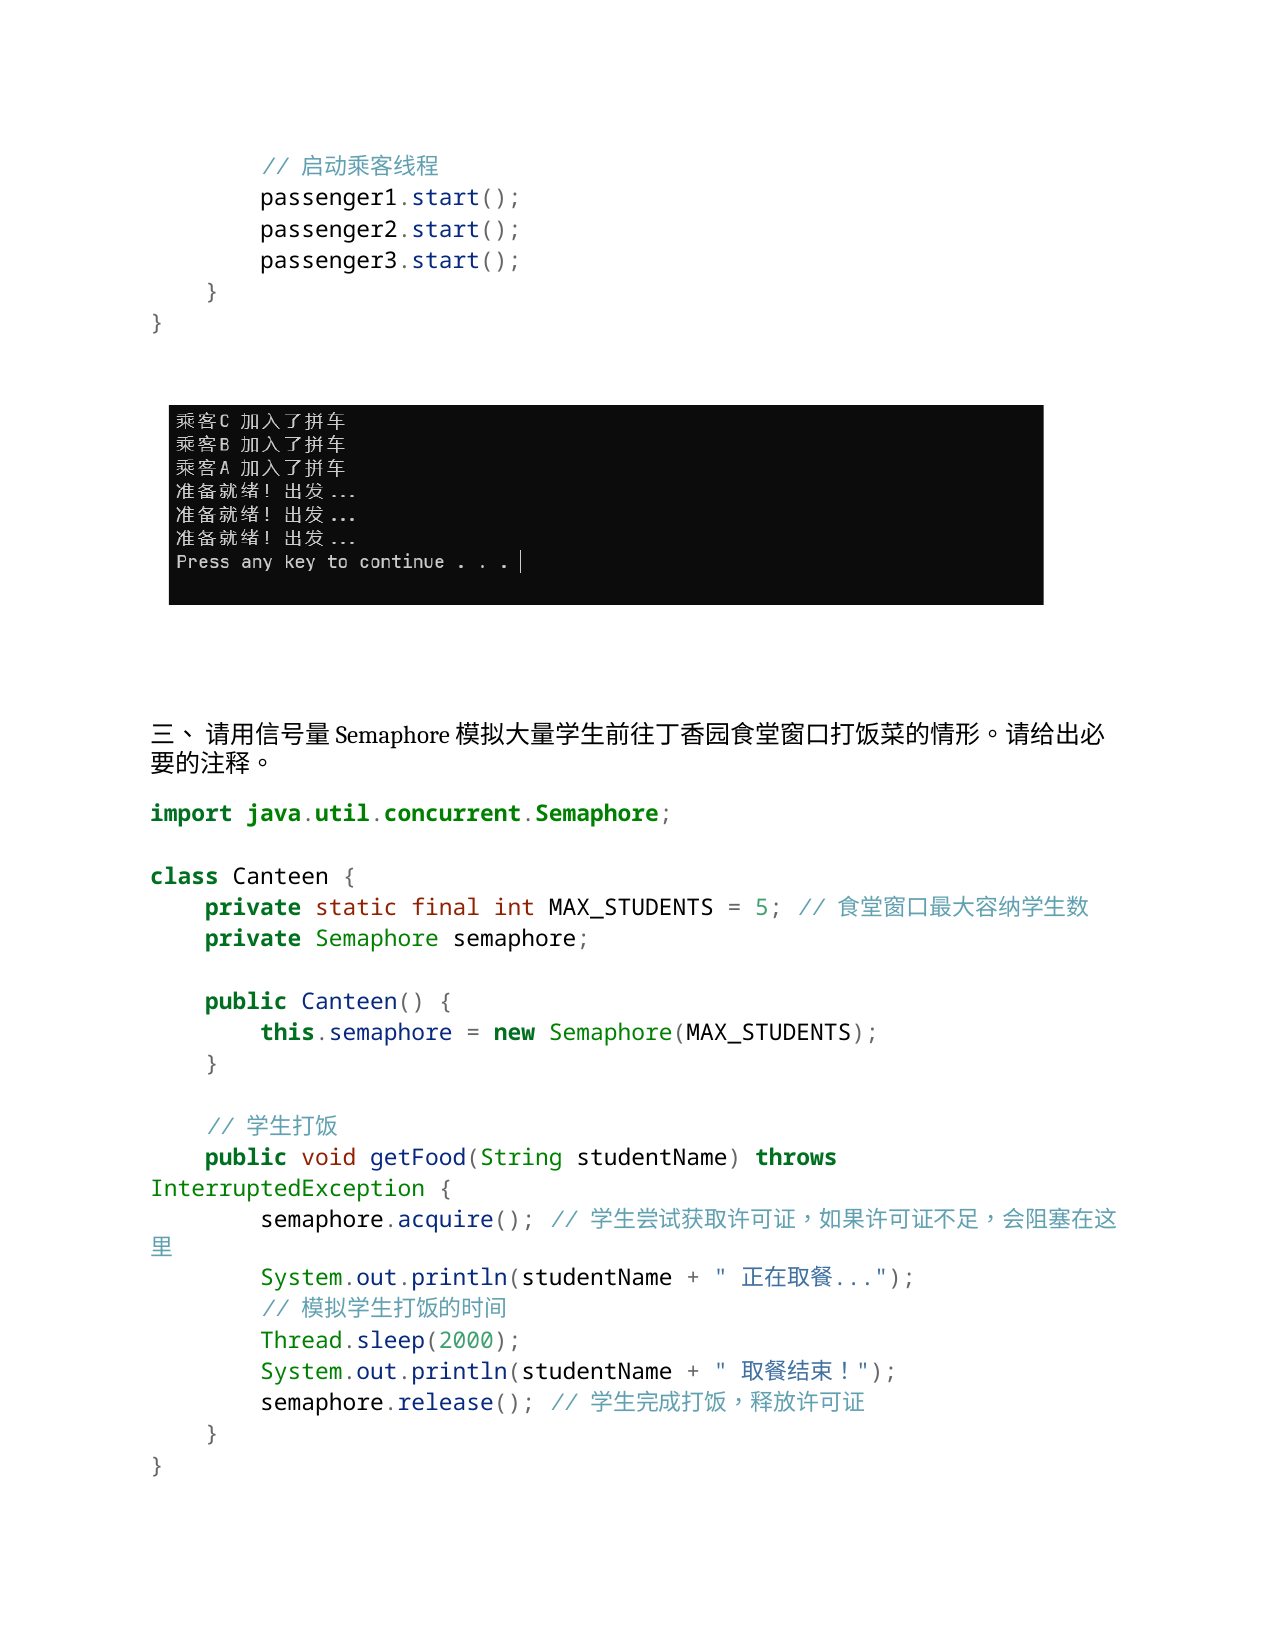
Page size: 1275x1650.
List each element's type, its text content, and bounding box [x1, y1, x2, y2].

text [150, 797, 1125, 1480]
picture [168, 405, 1044, 605]
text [150, 150, 1125, 337]
text 三、 请用信号量Semaphore模拟大量学生前往丁香园食堂窗口打饭菜的情形。请给出必要的注释。 [150, 721, 1125, 778]
